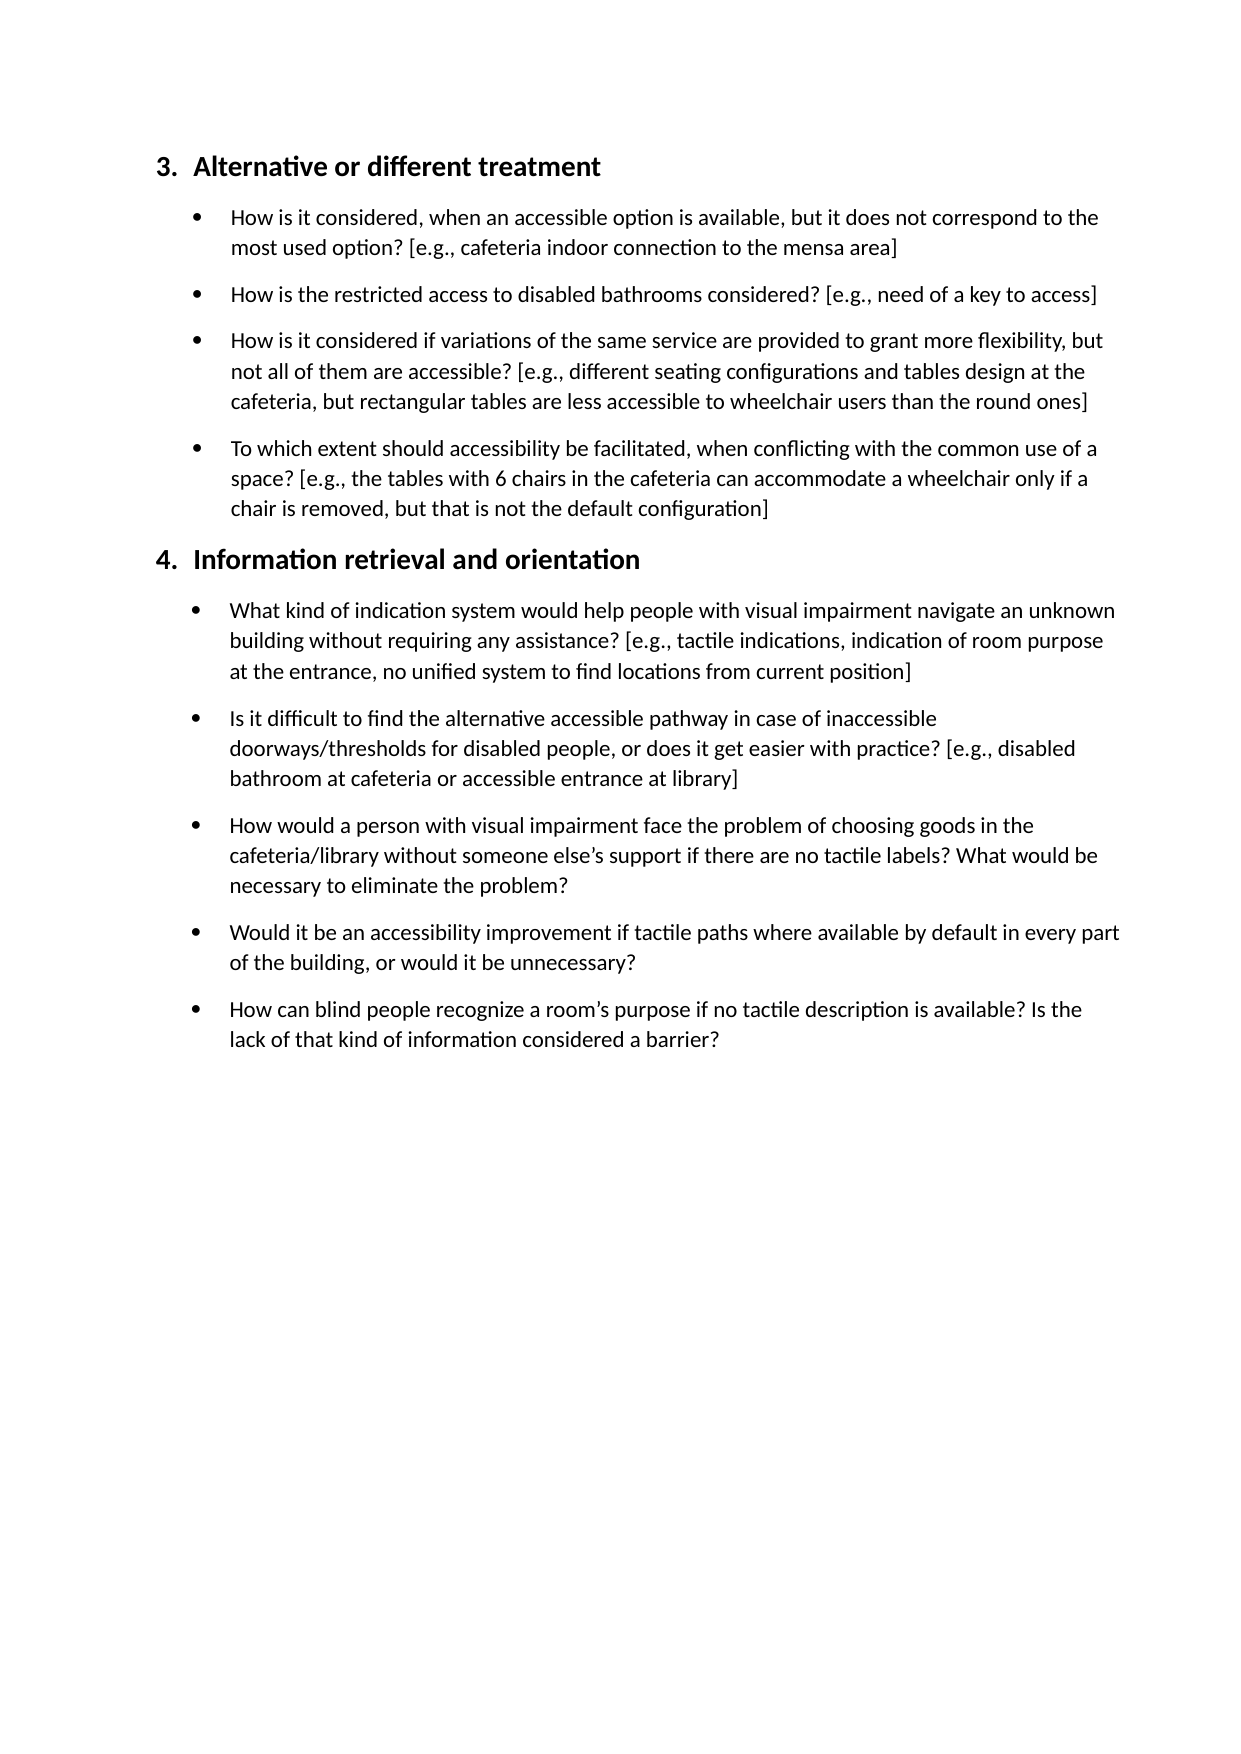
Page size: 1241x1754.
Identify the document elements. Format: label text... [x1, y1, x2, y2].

list How would a person with visual impairment face the problem of choosing goods in the cafeteria/library without someone else’s support if there are no tactile labels? What would be necessary to eliminate the problem? [192, 811, 1122, 899]
list How is the restricted access to disabled bathrooms considered? [e.g., need of a key to access] [193, 280, 1122, 308]
list Alternative or different treatment [156, 148, 1122, 183]
list How is it considered, when an accessible option is available, but it does not correspond to the most used option? [e.g., cafeteria indoor connection to the mensa area] [193, 203, 1122, 261]
list Information retrieval and orientation [156, 541, 1122, 577]
list How is it considered if variations of the same service are provided to grant more flexibility, but not all of them are accessible? [e.g., different seating configurations and tables design at the cafeteria, but rectangular tables are less accessible to wheelchair users than the round ones] [193, 327, 1122, 415]
list Is it difficult to find the alternative accessible pathway in case of inaccessible doorways/thresholds for disabled people, or does it get easier with practice? [e.g., disabled bathroom at cafeteria or accessible entrance at library] [192, 704, 1122, 792]
list Would it be an accessibility improvement if tactile paths where available by default in every part of the building, or would it be unnecessary? [192, 918, 1122, 976]
list How can blind people recognize a room’s purpose if no tactile description is available? Is the lack of that kind of information considered a barrier? [192, 995, 1122, 1053]
list To which extent should accessibility be facilitated, when conflicting with the common use of a space? [e.g., the tables with 6 chairs in the cafeteria can accommodate a wheelchair only if a chair is removed, but that is not the default configuration] [193, 434, 1122, 522]
list What kind of indication system would help people with visual impairment navigate an unknown building without requiring any assistance? [e.g., tactile indications, indication of room purpose at the entrance, no unified system to find locations from current position] [192, 596, 1122, 685]
